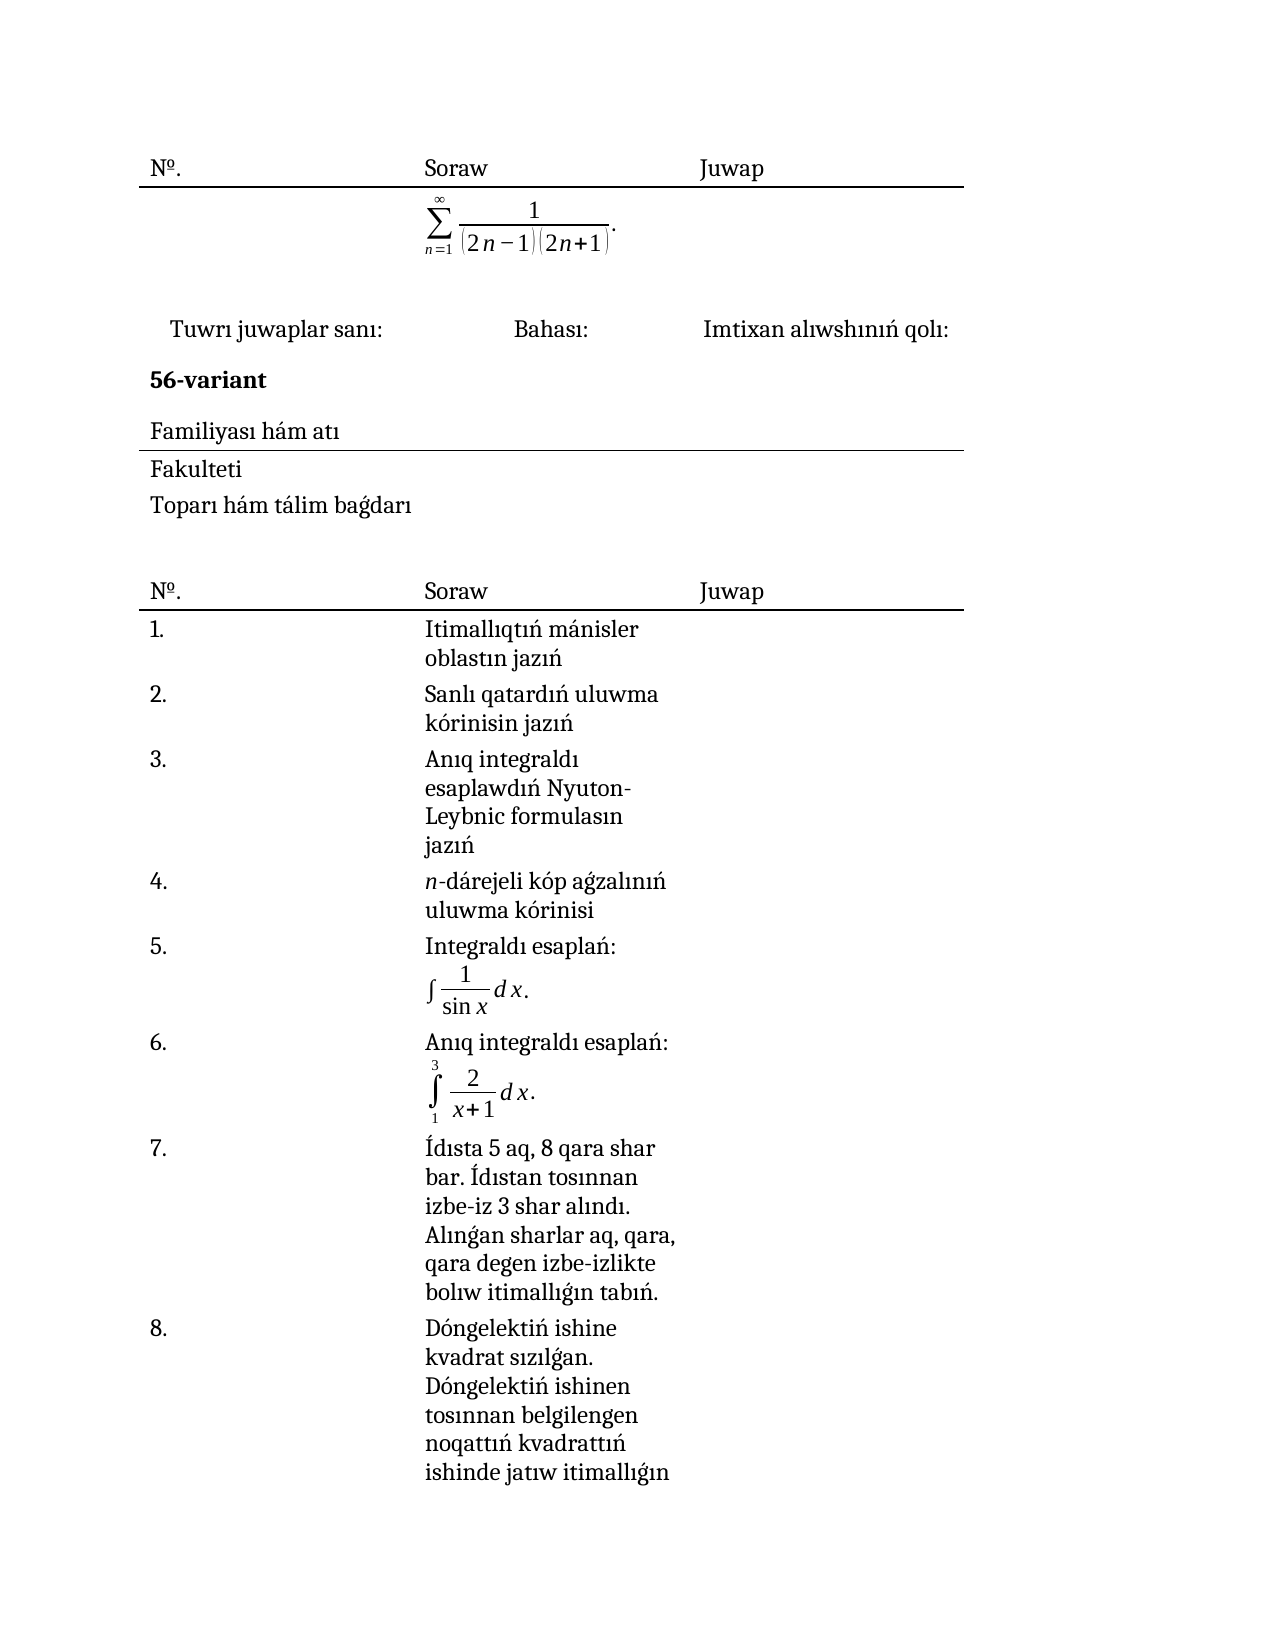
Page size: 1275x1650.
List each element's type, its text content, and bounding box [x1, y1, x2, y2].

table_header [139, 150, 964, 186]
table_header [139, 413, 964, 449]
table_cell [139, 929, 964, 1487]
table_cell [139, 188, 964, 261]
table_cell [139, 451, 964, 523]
text 56-variant [150, 366, 1125, 394]
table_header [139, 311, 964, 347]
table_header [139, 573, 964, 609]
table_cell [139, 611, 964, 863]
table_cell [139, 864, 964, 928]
